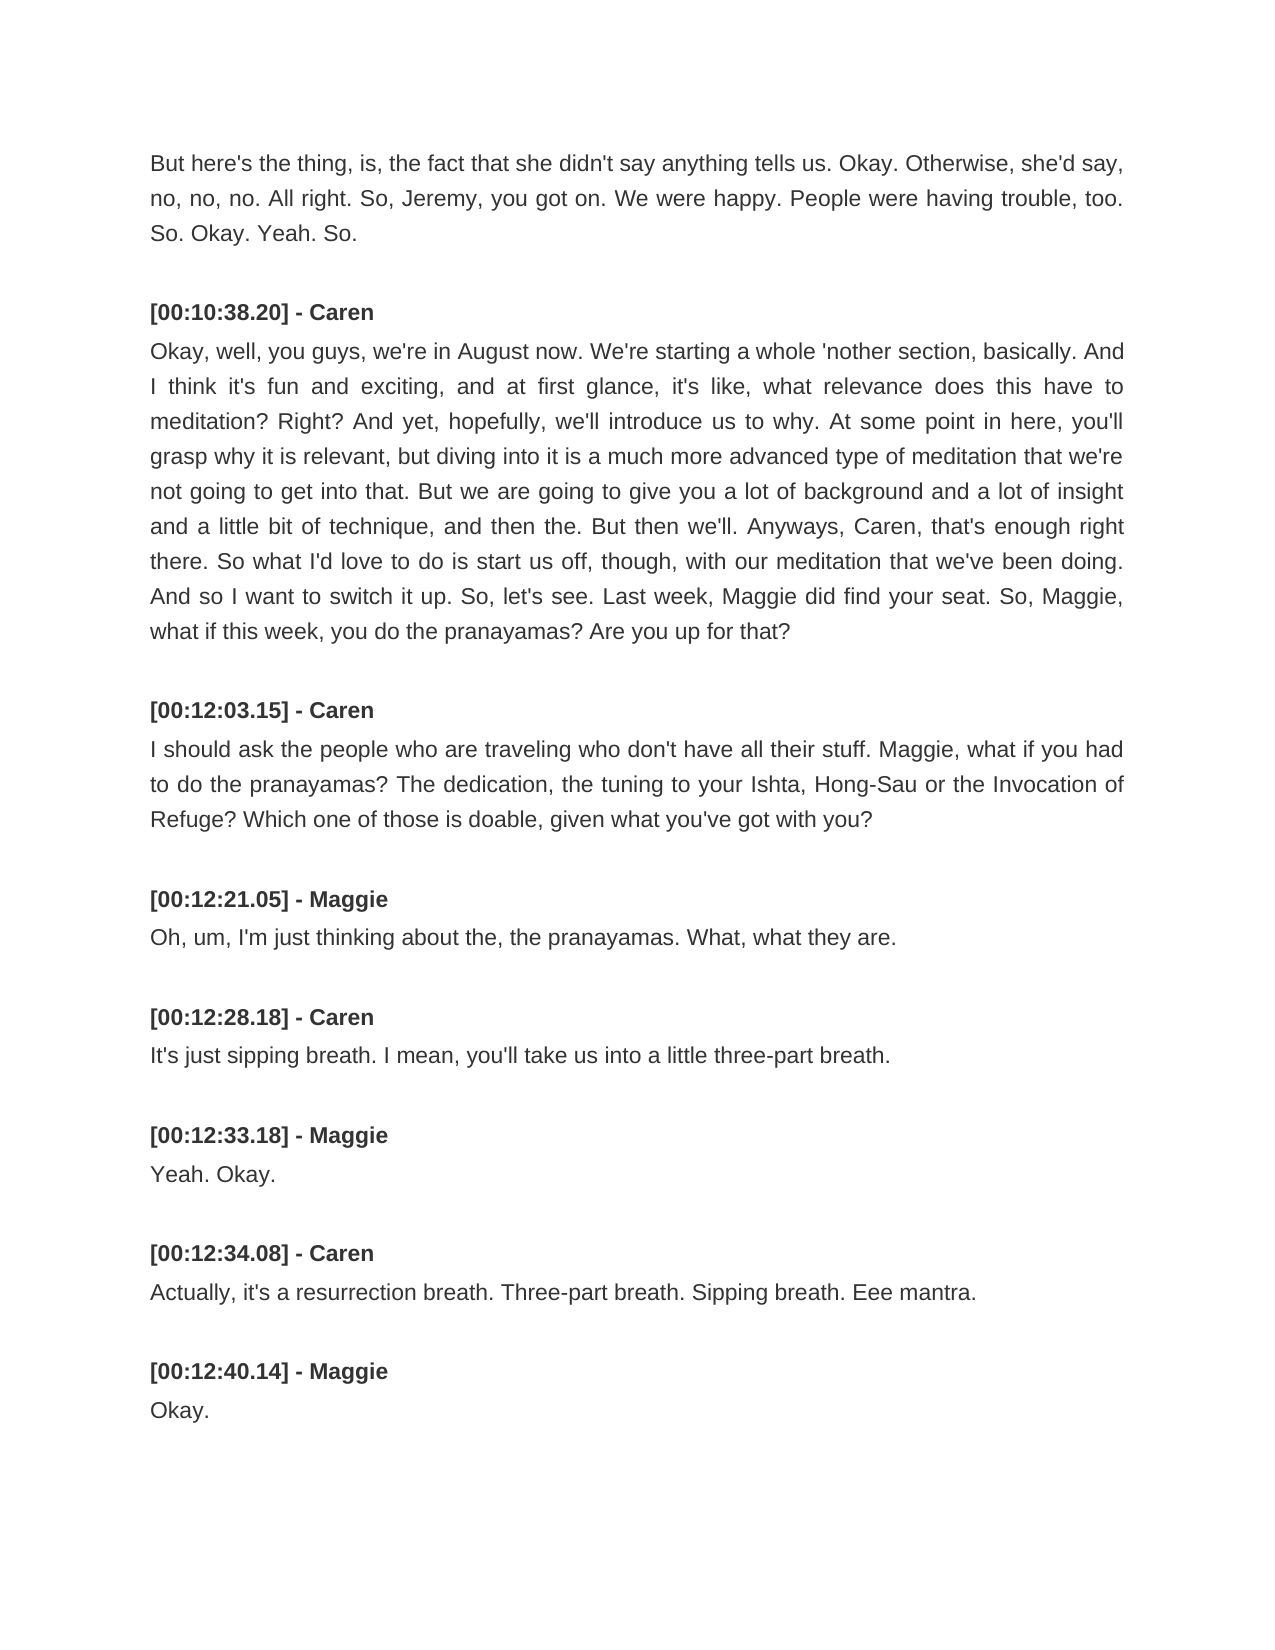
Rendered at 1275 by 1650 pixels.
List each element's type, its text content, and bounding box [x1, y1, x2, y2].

text Okay, well, you guys, we're in August now. We're starting a whole 'nother section, basically. And I think it's fun and exciting, and at first glance, it's like, what relevance does this have to meditation? Right? And yet, hopefully, we'll introduce us to why. At some point in here, you'll grasp why it is relevant, but diving into it is a much more advanced type of meditation that we're not going to get into that. But we are going to give you a lot of background and a lot of insight and a little bit of technique, and then the. But then we'll. Anyways, Caren, that's enough right there. So what I'd love to do is start us off, though, with our meditation that we've been doing. And so I want to switch it up. So, let's see. Last week, Maggie did find your seat. So, Maggie, what if this week, you do the pranayamas? Are you up for that? [150, 338, 1125, 644]
text Oh, um, I'm just thinking about the, the pranayamas. What, what they are. [150, 924, 1125, 951]
subtitle [00:12:33.18] - Maggie [150, 1122, 1125, 1148]
text It's just sipping breath. I mean, you'll take us into a little three-part breath. [150, 1042, 1125, 1069]
text Okay. [150, 1397, 1125, 1423]
subtitle [00:12:34.08] - Caren [150, 1240, 1125, 1266]
subtitle [00:12:40.14] - Maggie [150, 1358, 1125, 1384]
subtitle [00:12:28.18] - Caren [150, 1004, 1125, 1030]
subtitle [00:12:21.05] - Maggie [150, 886, 1125, 912]
subtitle [00:10:38.20] - Caren [150, 299, 1125, 326]
text I should ask the people who are traveling who don't have all their stuff. Maggie, what if you had to do the pranayamas? The dedication, the tuning to your Ishta, Hong-Sau or the Invocation of Refuge? Which one of those is doable, given what you've got with you? [150, 736, 1125, 833]
text Actually, it's a resurrection breath. Three-part breath. Sipping breath. Eee mantra. [150, 1279, 1125, 1305]
text Yeah. Okay. [150, 1161, 1125, 1187]
subtitle [00:12:03.15] - Caren [150, 697, 1125, 724]
text But here's the thing, is, the fact that she didn't say anything tells us. Okay. Otherwise, she'd say, no, no, no. All right. So, Jeremy, you got on. We were happy. People were having trouble, too. So. Okay. Yeah. So. [150, 150, 1125, 246]
